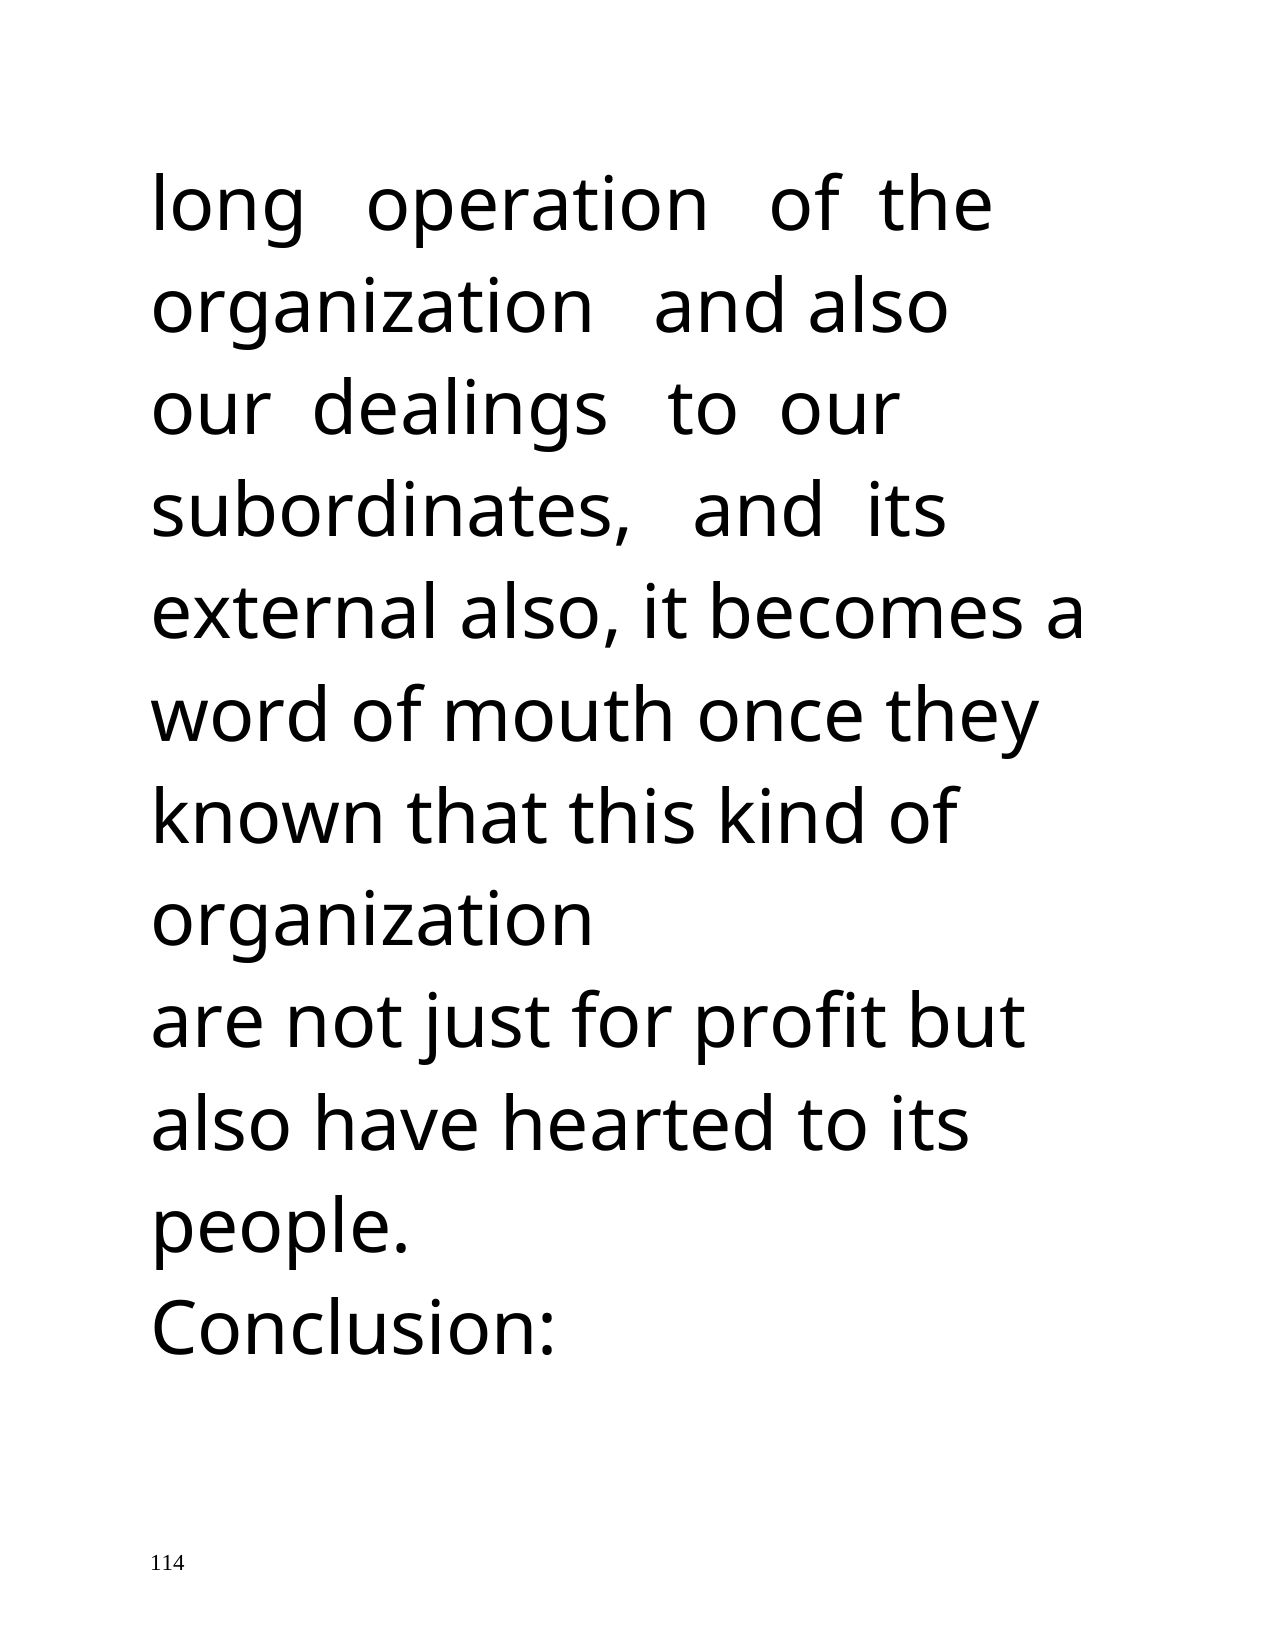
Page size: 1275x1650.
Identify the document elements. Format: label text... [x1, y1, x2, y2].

text external also, it becomes a word of mouth once they known that this kind of organization [150, 559, 1125, 967]
text Conclusion: [150, 1274, 1125, 1376]
text are not just for profit but also have hearted to its people. [150, 967, 1125, 1274]
text long operation of the organization and also our dealings to our subordinates, and its [150, 150, 1125, 559]
